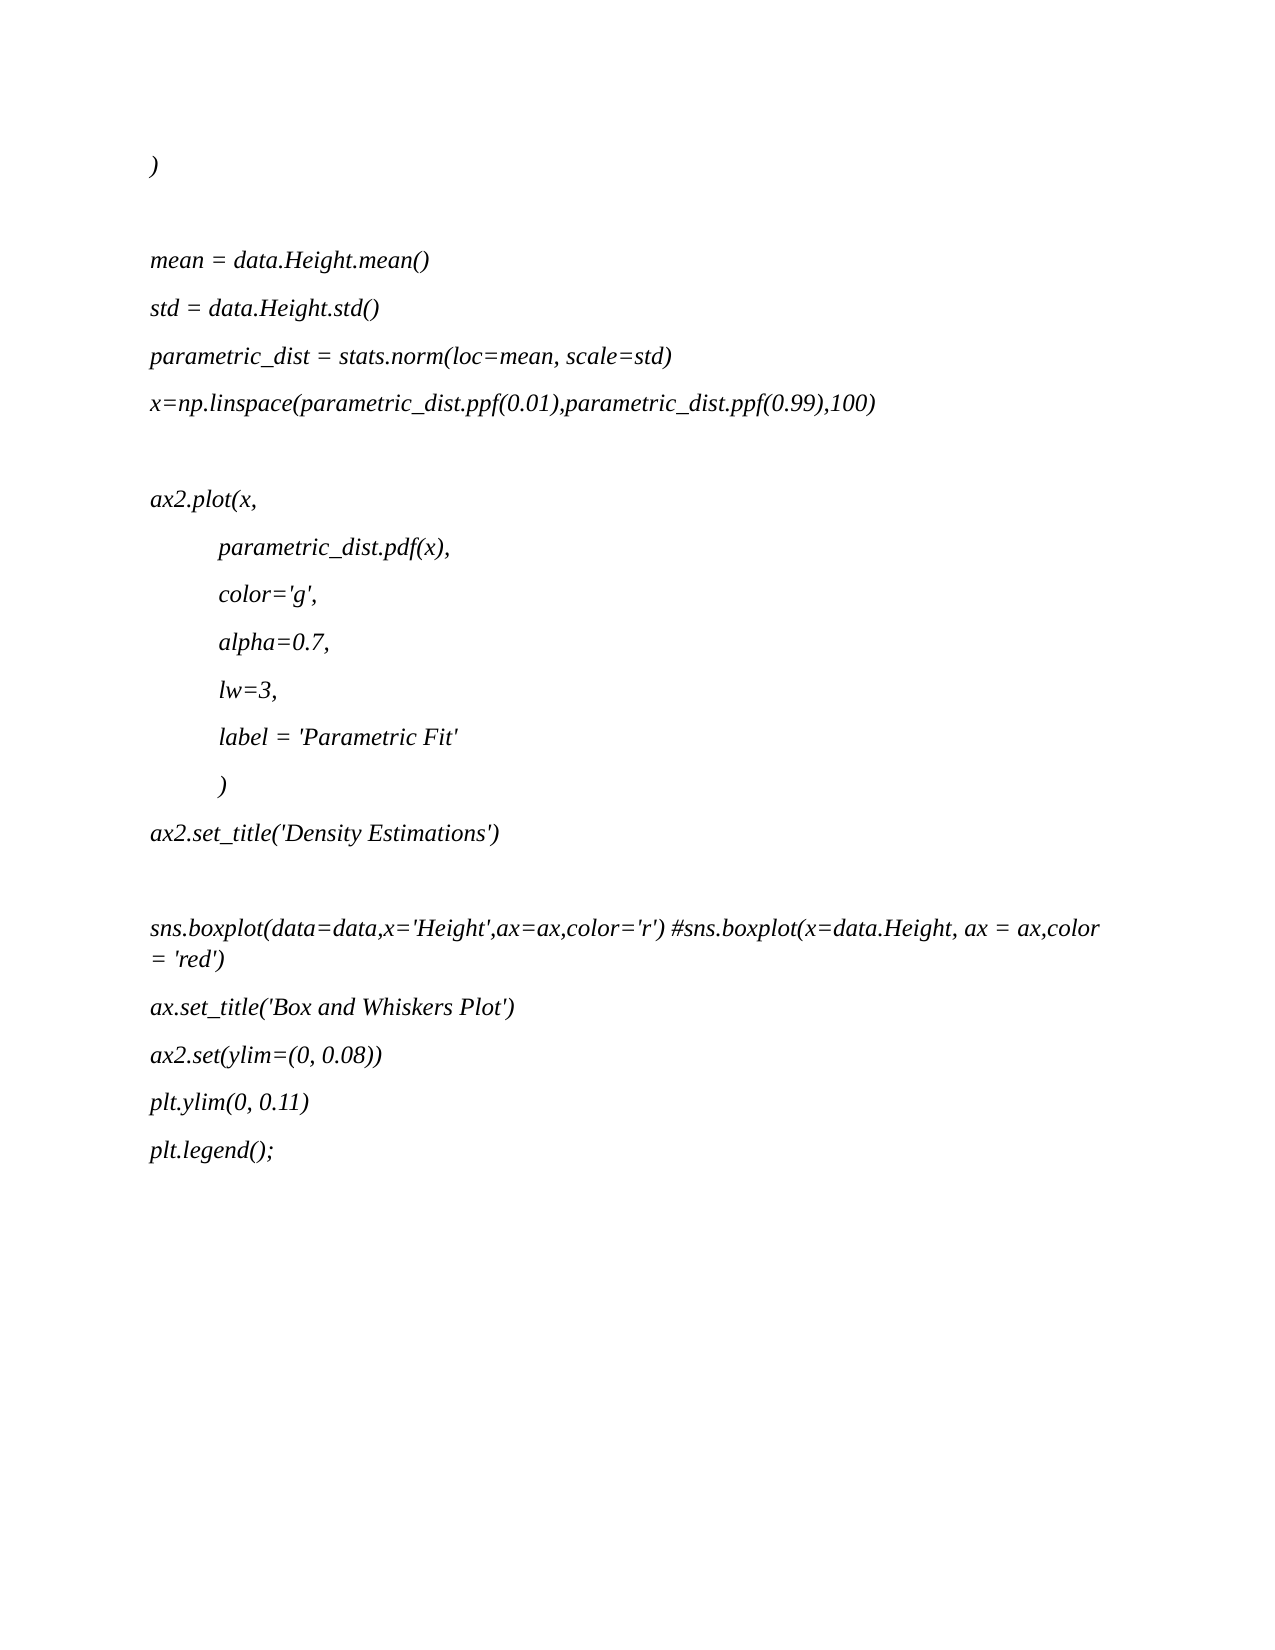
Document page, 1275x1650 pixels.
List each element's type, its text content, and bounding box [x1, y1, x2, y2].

text std = data.Height.std() [150, 293, 1125, 322]
text color='g', [150, 579, 1125, 608]
text sns.boxplot(data=data,x='Height',ax=ax,color='r') #sns.boxplot(x=data.Height, ax = ax,color = 'red') [150, 913, 1125, 973]
text plt.ylim(0, 0.11) [150, 1087, 1125, 1116]
text x=np.linspace(parametric_dist.ppf(0.01),parametric_dist.ppf(0.99),100) [150, 388, 1125, 417]
text ax.set_title('Box and Whiskers Plot') [150, 992, 1125, 1021]
text alpha=0.7, [150, 627, 1125, 656]
text ) [150, 150, 1125, 179]
text lw=3, [150, 675, 1125, 703]
text plt.legend(); [150, 1135, 1125, 1164]
text ax2.set(ylim=(0, 0.08)) [150, 1040, 1125, 1068]
text parametric_dist = stats.norm(loc=mean, scale=std) [150, 341, 1125, 369]
text parametric_dist.pdf(x), [150, 532, 1125, 560]
text ax2.plot(x, [150, 484, 1125, 513]
text ax2.set_title('Density Estimations') [150, 818, 1125, 847]
text label = 'Parametric Fit' [150, 722, 1125, 751]
text ) [150, 770, 1125, 799]
text mean = data.Height.mean() [150, 245, 1125, 274]
